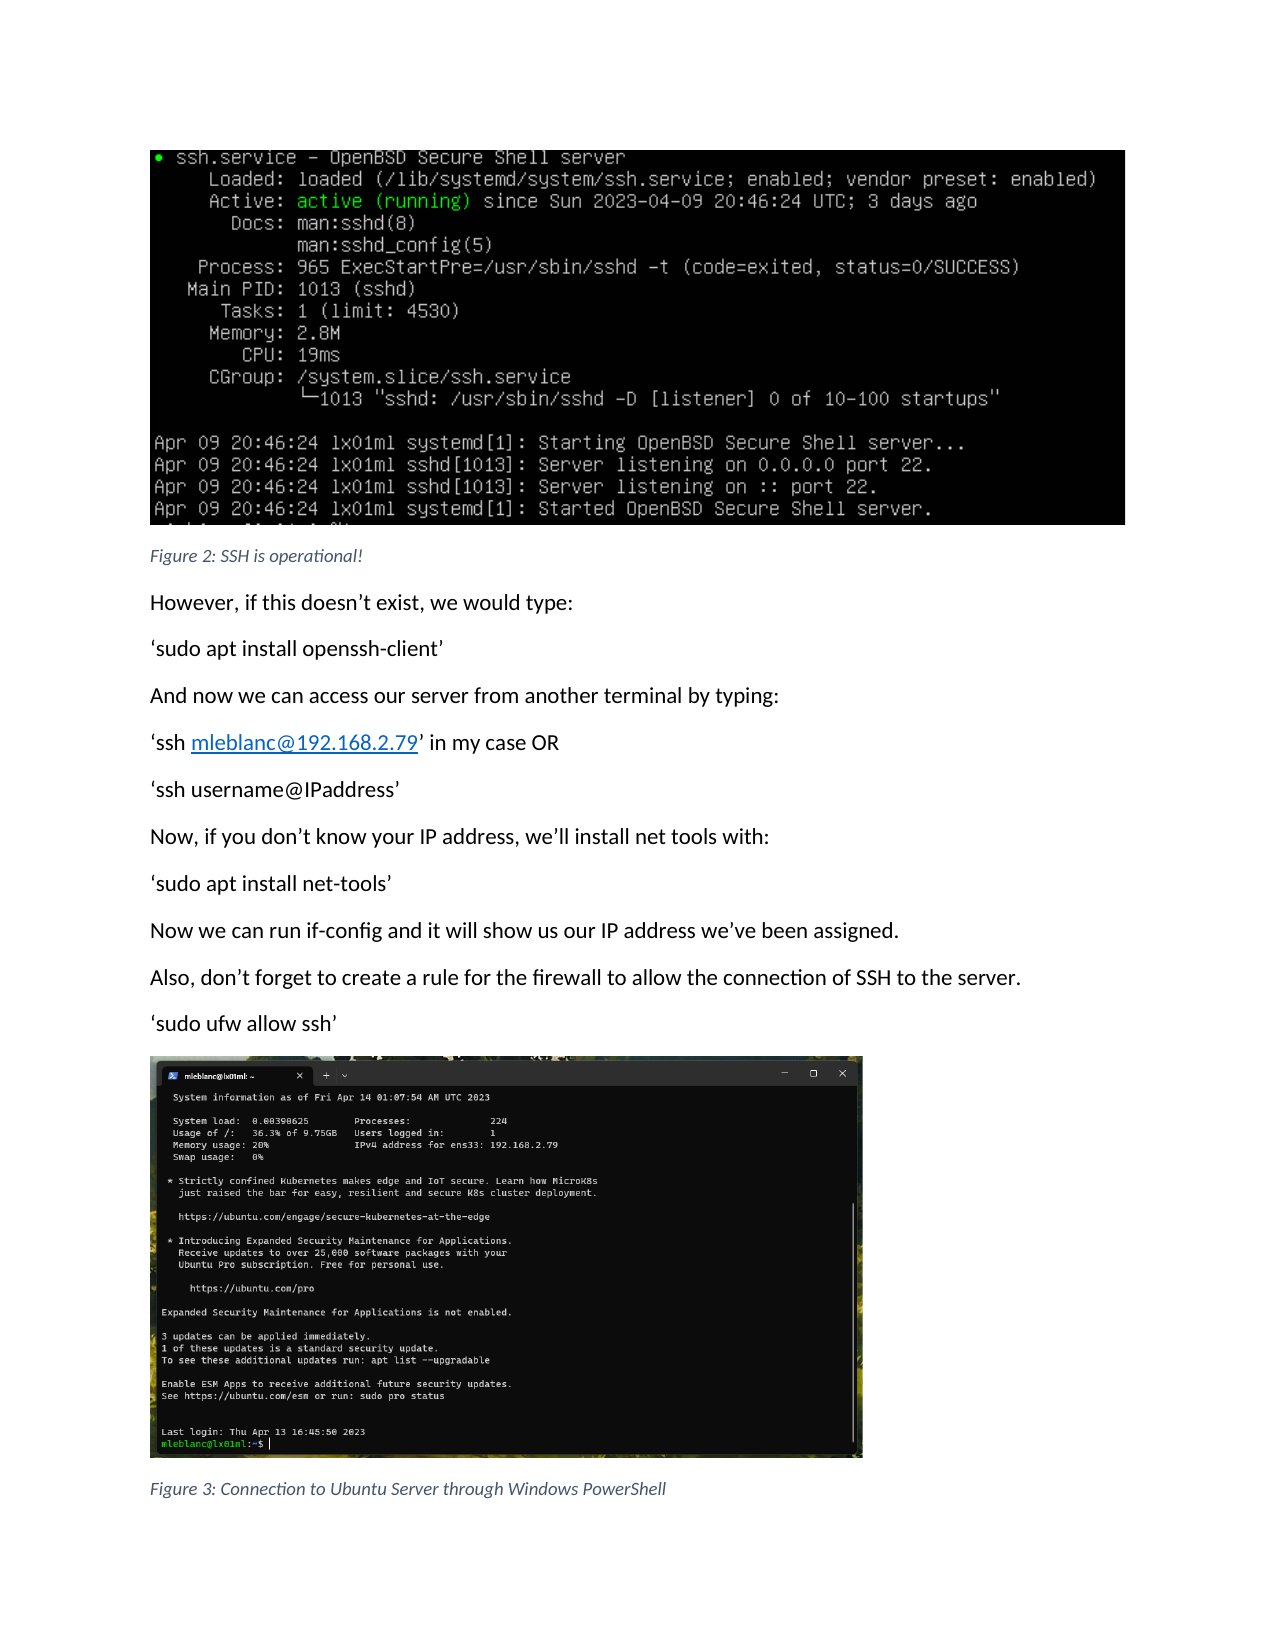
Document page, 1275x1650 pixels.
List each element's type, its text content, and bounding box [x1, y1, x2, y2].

text Now we can run if-config and it will show us our IP address we’ve been assigned. [150, 916, 1125, 944]
text Also, don’t forget to create a rule for the firewall to allow the connection of SSH to the server. [150, 963, 1125, 991]
text ‘sudo ufw allow ssh’ [150, 1009, 1125, 1037]
text Now, if you don’t know your IP address, we’ll install net tools with: [150, 822, 1125, 850]
text ‘ssh username@IPaddress’ [150, 775, 1125, 803]
picture [150, 1056, 863, 1458]
picture [150, 150, 1125, 525]
text And now we can access our server from another terminal by typing: [150, 681, 1125, 709]
text ‘sudo apt install openssh-client’ [150, 634, 1125, 662]
text ‘sudo apt install net-tools’ [150, 869, 1125, 897]
text However, if this doesn’t exist, we would type: [150, 588, 1125, 616]
text ‘ssh mleblanc@192.168.2.79’ in my case OR [150, 728, 1125, 756]
